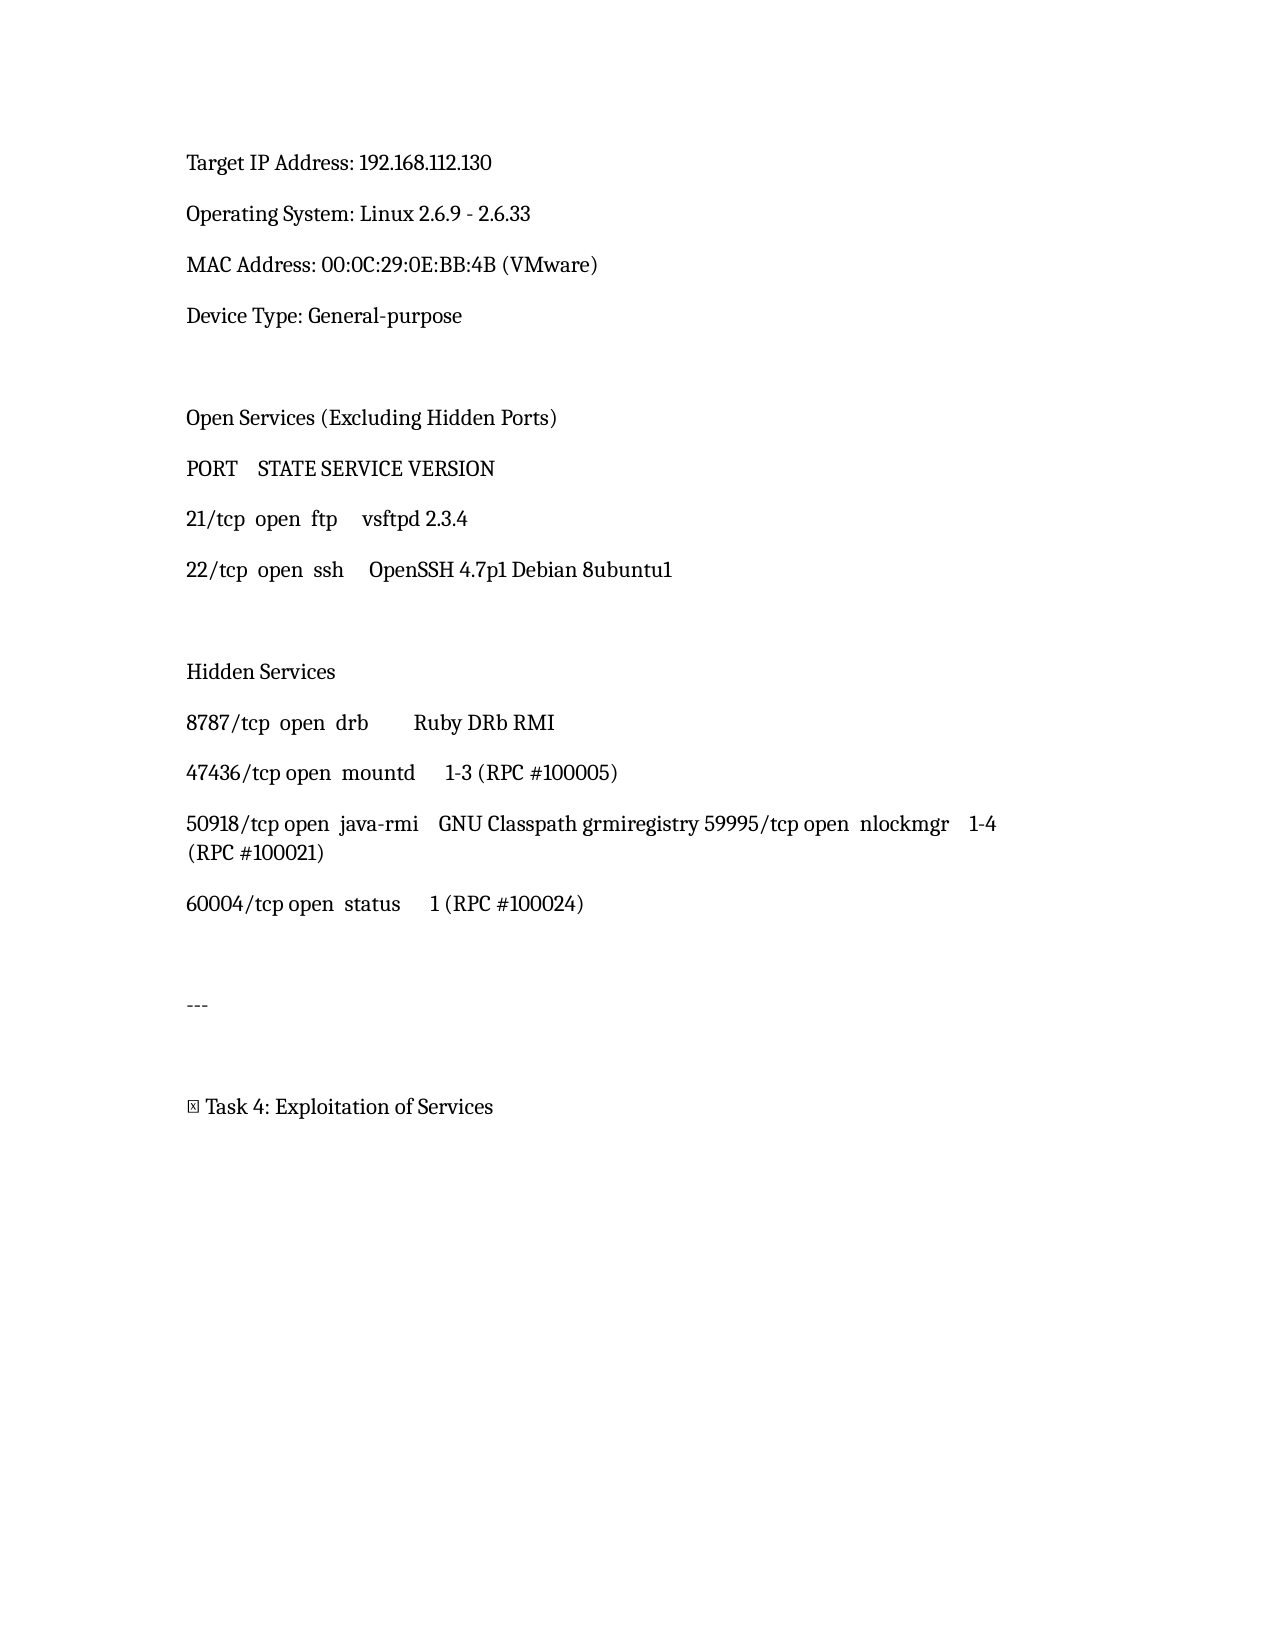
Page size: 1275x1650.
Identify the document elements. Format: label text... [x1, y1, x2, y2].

text 21/tcp open ftp vsftpd 2.3.4 [186, 506, 1018, 532]
text Hidden Services [186, 658, 1018, 685]
text 50918/tcp open java-rmi GNU Classpath grmiregistry 59995/tcp open nlockmgr 1-4 (RPC #100021) [186, 811, 1018, 866]
text Open Services (Excluding Hidden Ports) [186, 404, 1018, 431]
text Target IP Address: 192.168.112.130 [186, 150, 1018, 176]
text Device Type: General-purpose [186, 302, 1018, 329]
text 60004/tcp open status 1 (RPC #100024) [186, 891, 1018, 917]
text 8787/tcp open drb Ruby DRb RMI [186, 709, 1018, 736]
text --- [186, 992, 1018, 1018]
text MAC Address: 00:0C:29:0E:BB:4B (VMware) [186, 252, 1018, 278]
text Operating System: Linux 2.6.9 - 2.6.33 [186, 201, 1018, 227]
text 🎯 Task 4: Exploitation of Services [186, 1094, 1018, 1120]
text 22/tcp open ssh OpenSSH 4.7p1 Debian 8ubuntu1 [186, 557, 1018, 583]
text 47436/tcp open mountd 1-3 (RPC #100005) [186, 760, 1018, 786]
text PORT STATE SERVICE VERSION [186, 455, 1018, 482]
